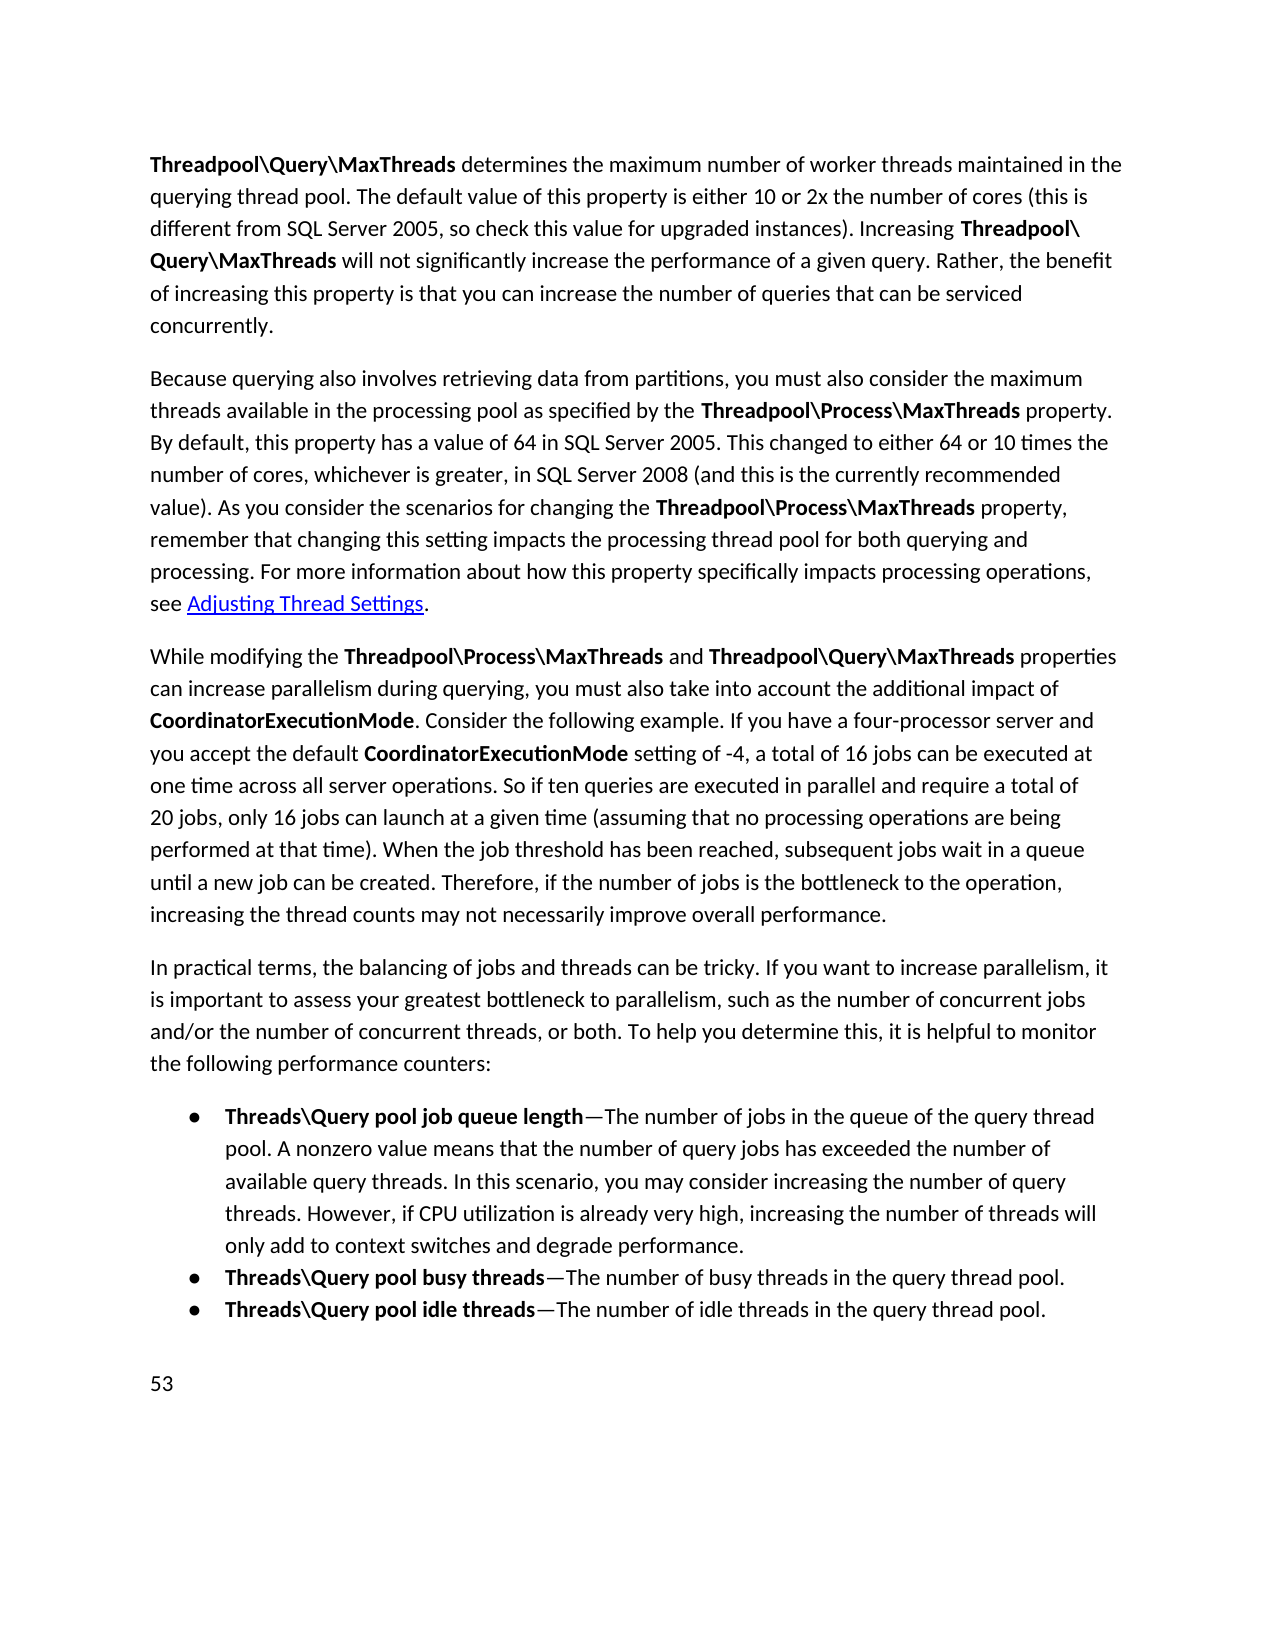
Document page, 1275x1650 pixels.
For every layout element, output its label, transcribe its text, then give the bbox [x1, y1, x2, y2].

text Threadpool\Query\MaxThreads determines the maximum number of worker threads maintained in the querying thread pool. The default value of this property is either 10 or 2x the number of cores (this is different from SQL Server 2005, so check this value for upgraded instances). Increasing Threadpool\Query\MaxThreads will not significantly increase the performance of a given query. Rather, the benefit of increasing this property is that you can increase the number of queries that can be serviced concurrently. [150, 150, 1125, 339]
list Threads\Query pool busy threads—The number of busy threads in the query thread pool. [187, 1263, 1125, 1291]
text Because querying also involves retrieving data from partitions, you must also consider the maximum threads available in the processing pool as specified by the Threadpool\Process\MaxThreads property. By default, this property has a value of 64 in SQL Server 2005. This changed to either 64 or 10 times the number of cores, whichever is greater, in SQL Server 2008 (and this is the currently recommended value). As you consider the scenarios for changing the Threadpool\Process\MaxThreads property, remember that changing this setting impacts the processing thread pool for both querying and processing. For more information about how this property specifically impacts processing operations, see Adjusting Thread Settings. [150, 364, 1125, 617]
text In practical terms, the balancing of jobs and threads can be tricky. If you want to increase parallelism, it is important to assess your greatest bottleneck to parallelism, such as the number of concurrent jobs and/or the number of concurrent threads, or both. To help you determine this, it is helpful to monitor the following performance counters: [150, 953, 1125, 1077]
text While modifying the Threadpool\Process\MaxThreads and Threadpool\Query\MaxThreads properties can increase parallelism during querying, you must also take into account the additional impact of CoordinatorExecutionMode. Consider the following example. If you have a four-processor server and you accept the default CoordinatorExecutionMode setting of -4, a total of 16 jobs can be executed at one time across all server operations. So if ten queries are executed in parallel and require a total of 20 jobs, only 16 jobs can launch at a given time (assuming that no processing operations are being performed at that time). When the job threshold has been reached, subsequent jobs wait in a queue until a new job can be created. Therefore, if the number of jobs is the bottleneck to the operation, increasing the thread counts may not necessarily improve overall performance. [150, 642, 1125, 928]
list Threads\Query pool idle threads—The number of idle threads in the query thread pool. [187, 1296, 1125, 1323]
list Threads\Query pool job queue length—The number of jobs in the queue of the query thread pool. A nonzero value means that the number of query jobs has exceeded the number of available query threads. In this scenario, you may consider increasing the number of query threads. However, if CPU utilization is already very high, increasing the number of threads will only add to context switches and degrade performance. [187, 1102, 1125, 1259]
